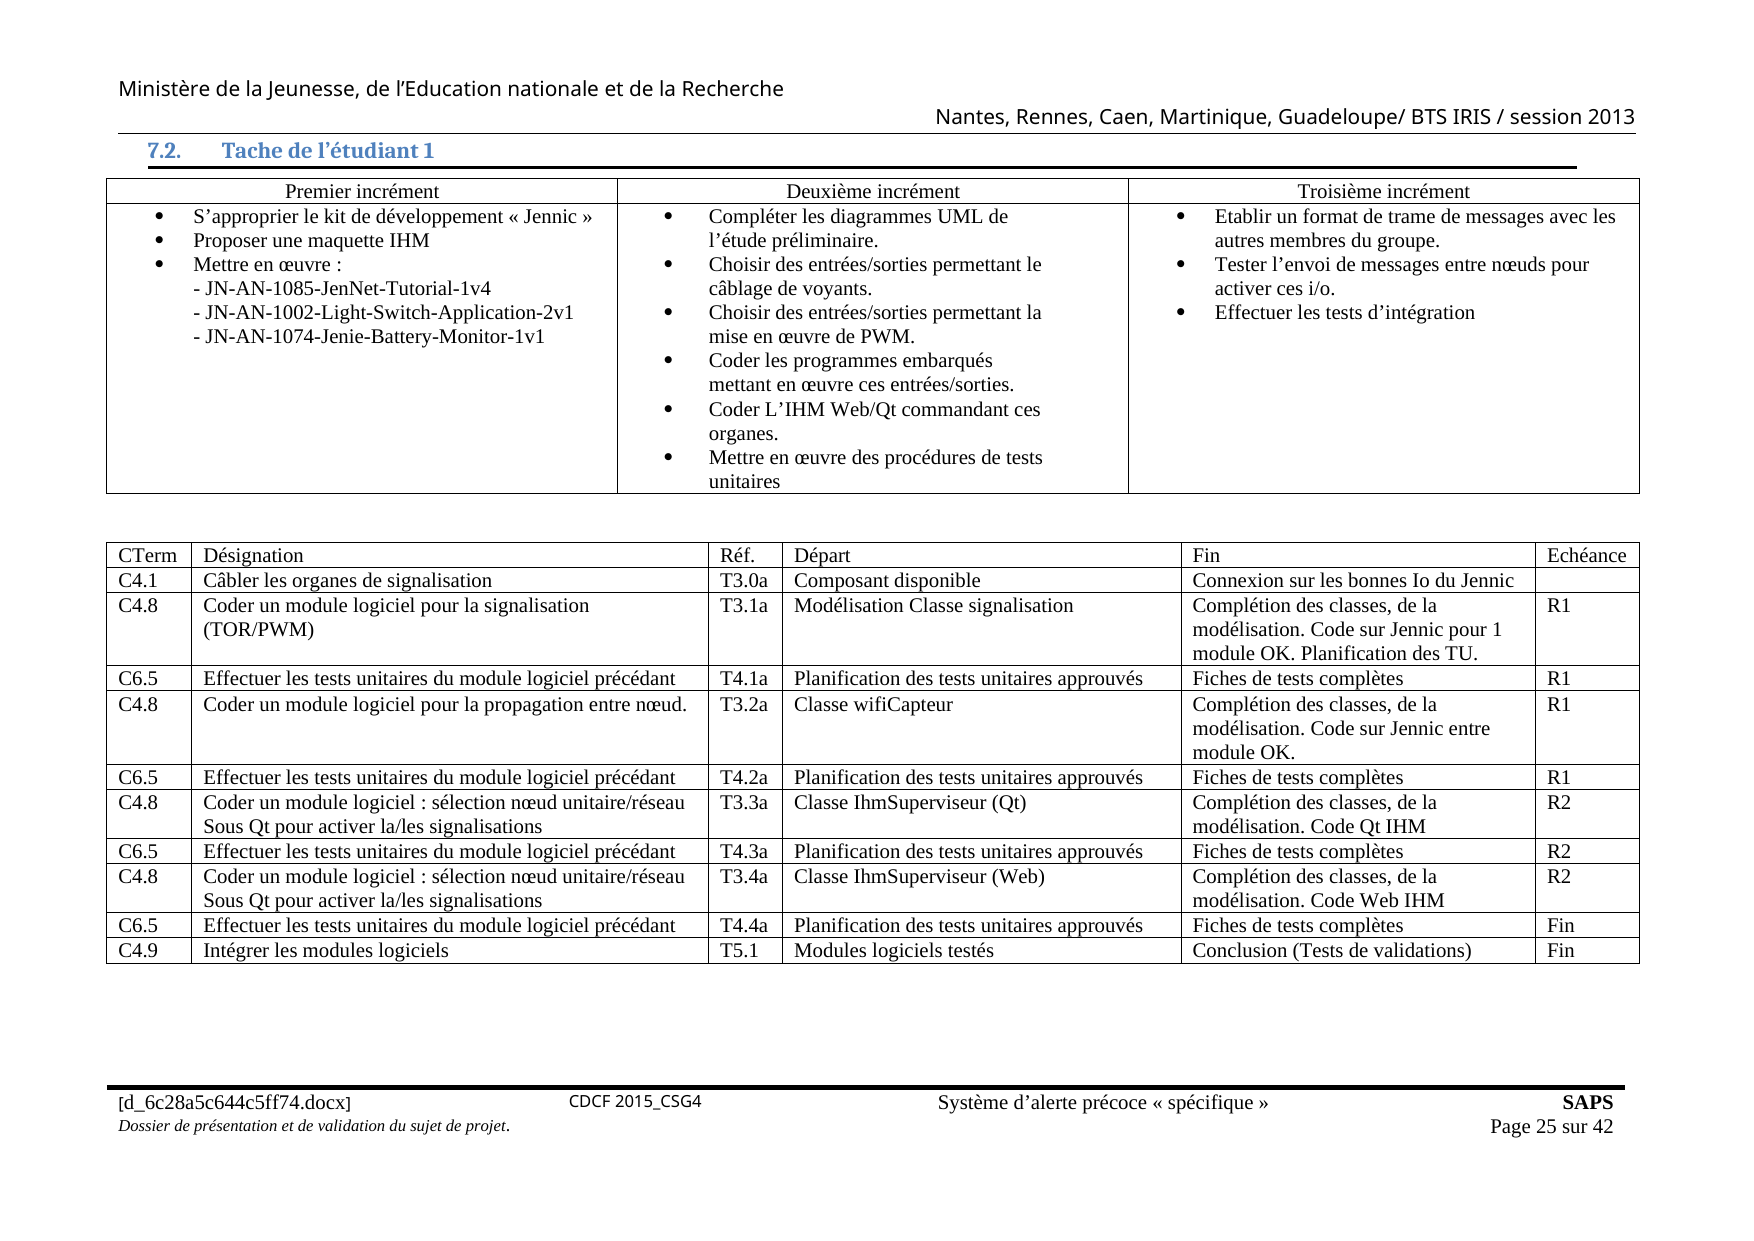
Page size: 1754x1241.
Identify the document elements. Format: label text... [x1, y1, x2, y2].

table_cell Classe IhmSuperviseur (Qt) [783, 790, 1181, 838]
table_cell Effectuer les tests unitaires du module logiciel précédant [192, 913, 708, 937]
table_cell T3.1a [709, 593, 782, 665]
table_cell R1 [1536, 666, 1639, 690]
table_cell Intégrer les modules logiciels [192, 938, 708, 962]
table_cell S’approprier le kit de développement « Jennic » Proposer une maquette IHM Mettre en œuvre : - JN-AN-1085-JenNet-Tutorial-1v4 - JN-AN-1002-Light-Switch-Application-2v1 - JN-AN-1074-Jenie-Battery-Monitor-1v1 [107, 204, 617, 493]
table_cell Complétion des classes, de la modélisation. Code Qt IHM [1182, 790, 1535, 838]
table_header Fin [1182, 543, 1535, 567]
table_cell Fiches de tests complètes [1182, 839, 1535, 863]
table_cell Planification des tests unitaires approuvés [783, 913, 1181, 937]
table_cell R2 [1536, 839, 1639, 863]
table_cell Coder un module logiciel pour la signalisation (TOR/PWM) [192, 593, 708, 665]
table_cell C4.8 [107, 691, 191, 764]
table_cell R2 [1536, 864, 1639, 912]
table_header Troisième incrément [1129, 179, 1639, 203]
table_cell R2 [1536, 790, 1639, 838]
table_cell C6.5 [107, 666, 191, 690]
table_cell Classe wifiCapteur [783, 691, 1181, 764]
table_cell Compléter les diagrammes UML de l’étude préliminaire. Choisir des entrées/sorties permettant le câblage de voyants. Choisir des entrées/sorties permettant la mise en œuvre de PWM. Coder les programmes embarqués mettant en œuvre ces entrées/sorties. Coder L’IHM Web/Qt commandant ces organes. Mettre en œuvre des procédures de tests unitaires [618, 204, 1128, 493]
table_cell T3.2a [709, 691, 782, 764]
table_cell C4.8 [107, 864, 191, 912]
table_cell C6.5 [107, 839, 191, 863]
table_cell Câbler les organes de signalisation [192, 568, 708, 592]
table_cell Coder un module logiciel : sélection nœud unitaire/réseau Sous Qt pour activer la/les signalisations [192, 790, 708, 838]
table_cell Effectuer les tests unitaires du module logiciel précédant [192, 666, 708, 690]
table_cell C4.8 [107, 790, 191, 838]
table_cell Fin [1536, 938, 1639, 962]
table_cell Effectuer les tests unitaires du module logiciel précédant [192, 839, 708, 863]
table_cell T4.3a [709, 839, 782, 863]
text Tache de l’étudiant 1 [148, 138, 1577, 166]
table_cell Coder un module logiciel pour la propagation entre nœud. [192, 691, 708, 764]
table_header Désignation [192, 543, 708, 567]
table_cell C4.1 [107, 568, 191, 592]
table_cell Effectuer les tests unitaires du module logiciel précédant [192, 765, 708, 789]
table_header Premier incrément [107, 179, 617, 203]
table_header CTerm [107, 543, 191, 567]
table_cell Planification des tests unitaires approuvés [783, 666, 1181, 690]
table_cell Coder un module logiciel : sélection nœud unitaire/réseau Sous Qt pour activer la/les signalisations [192, 864, 708, 912]
table_cell Planification des tests unitaires approuvés [783, 765, 1181, 789]
table_cell Fiches de tests complètes [1182, 666, 1535, 690]
table_cell Modules logiciels testés [783, 938, 1181, 962]
table_cell T4.2a [709, 765, 782, 789]
table_cell C4.9 [107, 938, 191, 962]
table_cell Connexion sur les bonnes Io du Jennic [1182, 568, 1535, 592]
table_cell Complétion des classes, de la modélisation. Code sur Jennic pour 1 module OK. Planification des TU. [1182, 593, 1535, 665]
table_cell Planification des tests unitaires approuvés [783, 839, 1181, 863]
table_cell Fiches de tests complètes [1182, 765, 1535, 789]
table_cell T3.4a [709, 864, 782, 912]
table_cell Fin [1536, 913, 1639, 937]
table_cell C6.5 [107, 913, 191, 937]
table_cell T3.3a [709, 790, 782, 838]
table_cell T3.0a [709, 568, 782, 592]
table_cell R1 [1536, 691, 1639, 764]
table_cell Etablir un format de trame de messages avec les autres membres du groupe. Tester l’envoi de messages entre nœuds pour activer ces i/o. Effectuer les tests d’intégration [1129, 204, 1639, 493]
table_cell T4.4a [709, 913, 782, 937]
table_cell R1 [1536, 765, 1639, 789]
table_cell Classe IhmSuperviseur (Web) [783, 864, 1181, 912]
table_cell R1 [1536, 593, 1639, 665]
table_header Deuxième incrément [618, 179, 1128, 203]
table_header Réf. [709, 543, 782, 567]
table_cell Conclusion (Tests de validations) [1182, 938, 1535, 962]
table_cell C4.8 [107, 593, 191, 665]
table_cell Complétion des classes, de la modélisation. Code Web IHM [1182, 864, 1535, 912]
table_cell T5.1 [709, 938, 782, 962]
table_cell [1536, 568, 1639, 592]
table_cell Complétion des classes, de la modélisation. Code sur Jennic entre module OK. [1182, 691, 1535, 764]
table_cell Modélisation Classe signalisation [783, 593, 1181, 665]
table_cell C6.5 [107, 765, 191, 789]
table_cell T4.1a [709, 666, 782, 690]
table_cell Fiches de tests complètes [1182, 913, 1535, 937]
table_header Départ [783, 543, 1181, 567]
table_header Echéance [1536, 543, 1639, 567]
table_cell Composant disponible [783, 568, 1181, 592]
